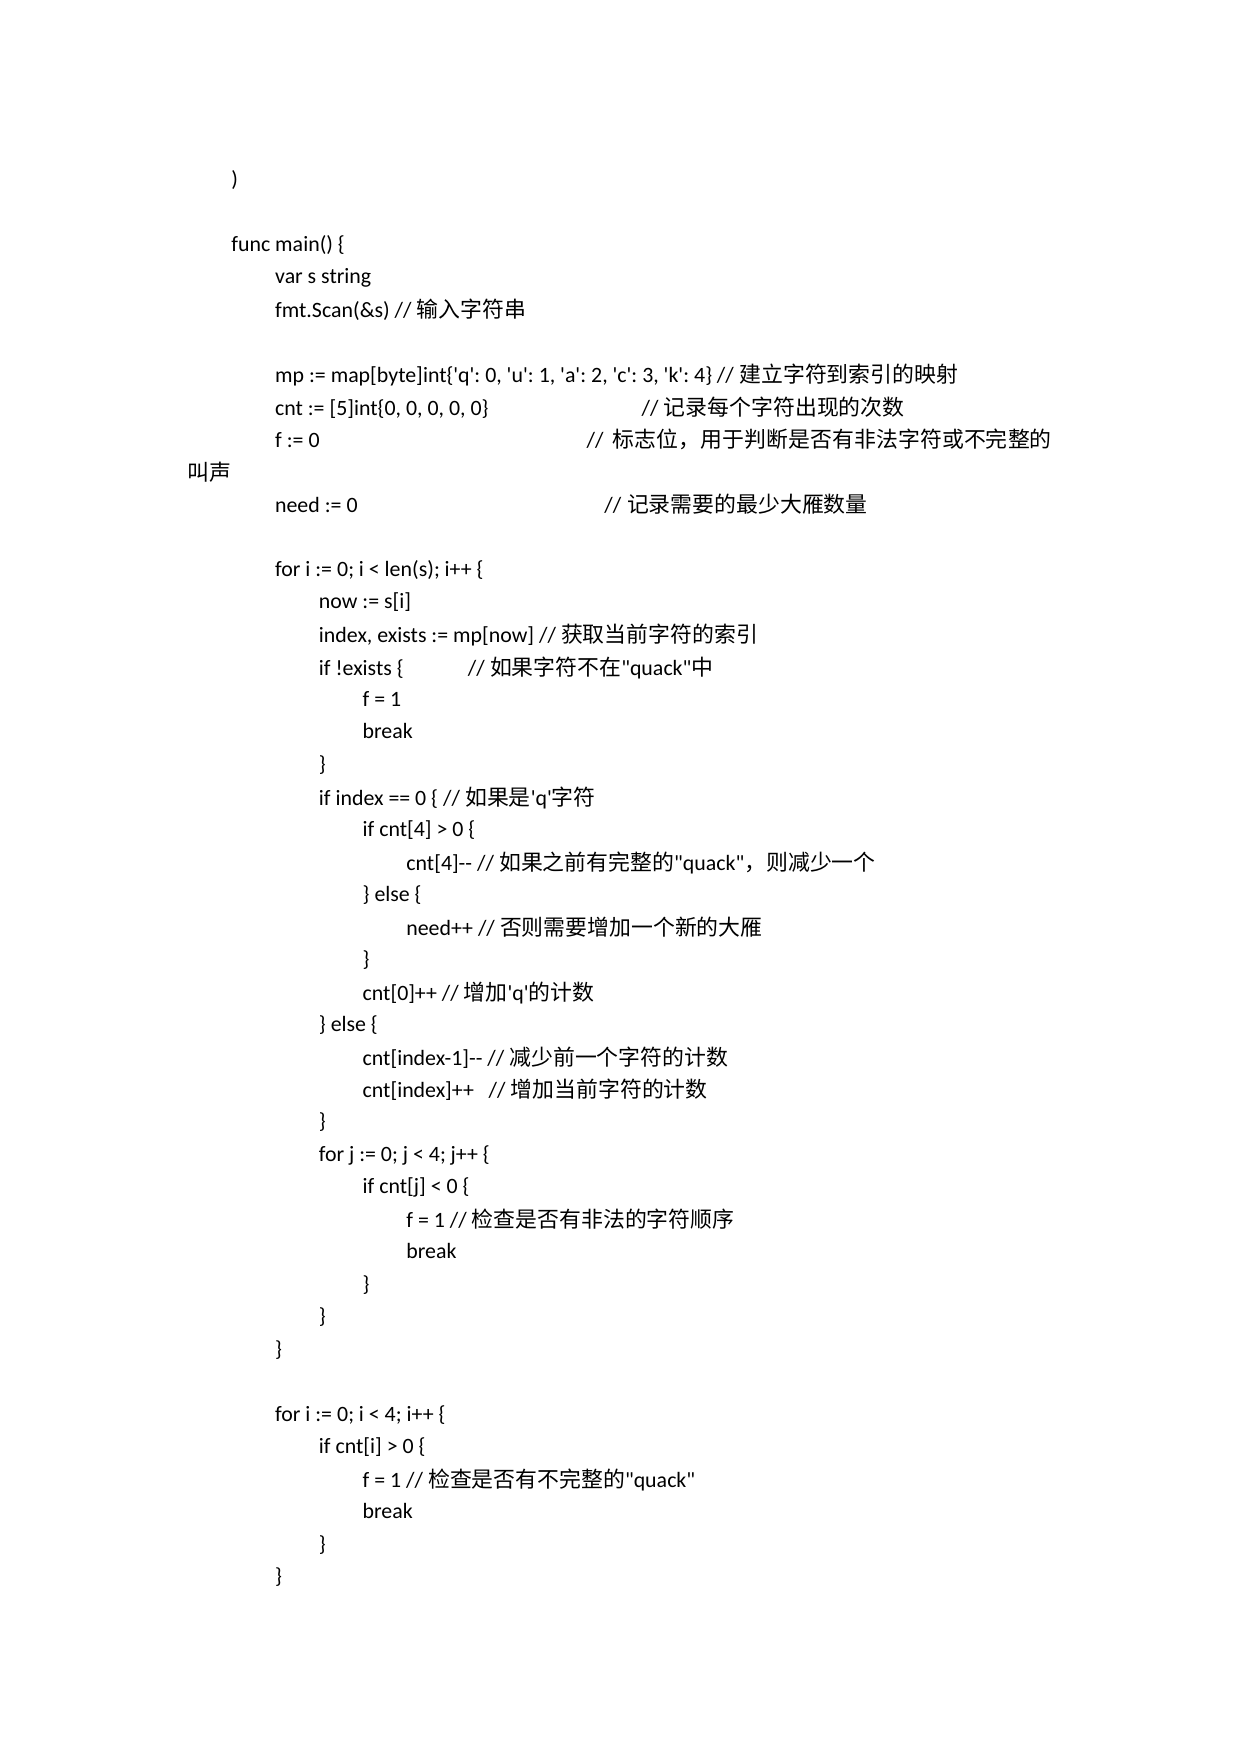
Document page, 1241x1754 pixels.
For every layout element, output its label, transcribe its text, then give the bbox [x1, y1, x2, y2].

list if cnt[j] < 0 { [187, 1169, 1053, 1202]
list func main() { [187, 227, 1053, 259]
list } [187, 1104, 1053, 1137]
list cnt[0]++ // 增加'q'的计数 [187, 974, 1053, 1007]
list need++ // 否则需要增加一个新的大雁 [187, 909, 1053, 942]
list break [187, 1234, 1053, 1267]
list } [187, 747, 1053, 779]
list f = 1 [187, 682, 1053, 714]
list } [187, 1559, 1053, 1592]
list cnt := [5]int{0, 0, 0, 0, 0} // 记录每个字符出现的次数 [187, 389, 1053, 422]
list cnt[4]-- // 如果之前有完整的"quack"，则减少一个 [187, 844, 1053, 877]
list if index == 0 { // 如果是'q'字符 [187, 779, 1053, 812]
list } [187, 1527, 1053, 1559]
list } [187, 942, 1053, 974]
list if !exists { // 如果字符不在"quack"中 [187, 649, 1053, 682]
list } [187, 1332, 1053, 1364]
list } [187, 1299, 1053, 1332]
list } else { [187, 1007, 1053, 1039]
list for j := 0; j < 4; j++ { [187, 1137, 1053, 1169]
list if cnt[i] > 0 { [187, 1429, 1053, 1462]
list } [187, 1267, 1053, 1299]
list need := 0 // 记录需要的最少大雁数量 [187, 487, 1053, 519]
list if cnt[4] > 0 { [187, 812, 1053, 844]
list break [187, 1494, 1053, 1527]
list var s string [187, 259, 1053, 292]
list mp := map[byte]int{'q': 0, 'u': 1, 'a': 2, 'c': 3, 'k': 4} // 建立字符到索引的映射 [187, 357, 1053, 389]
list fmt.Scan(&s) // 输入字符串 [187, 292, 1053, 324]
list index, exists := mp[now] // 获取当前字符的索引 [187, 617, 1053, 649]
list cnt[index-1]-- // 减少前一个字符的计数 [187, 1039, 1053, 1072]
list break [187, 714, 1053, 747]
list f = 1 // 检查是否有非法的字符顺序 [187, 1202, 1053, 1234]
list for i := 0; i < 4; i++ { [187, 1397, 1053, 1429]
list cnt[index]++ // 增加当前字符的计数 [187, 1072, 1053, 1104]
list f = 1 // 检查是否有不完整的"quack" [187, 1462, 1053, 1494]
list now := s[i] [187, 584, 1053, 617]
list ) [187, 162, 1053, 194]
list for i := 0; i < len(s); i++ { [187, 552, 1053, 584]
list f := 0 // 标志位，用于判断是否有非法字符或不完整的叫声 [187, 422, 1053, 487]
list } else { [187, 877, 1053, 909]
